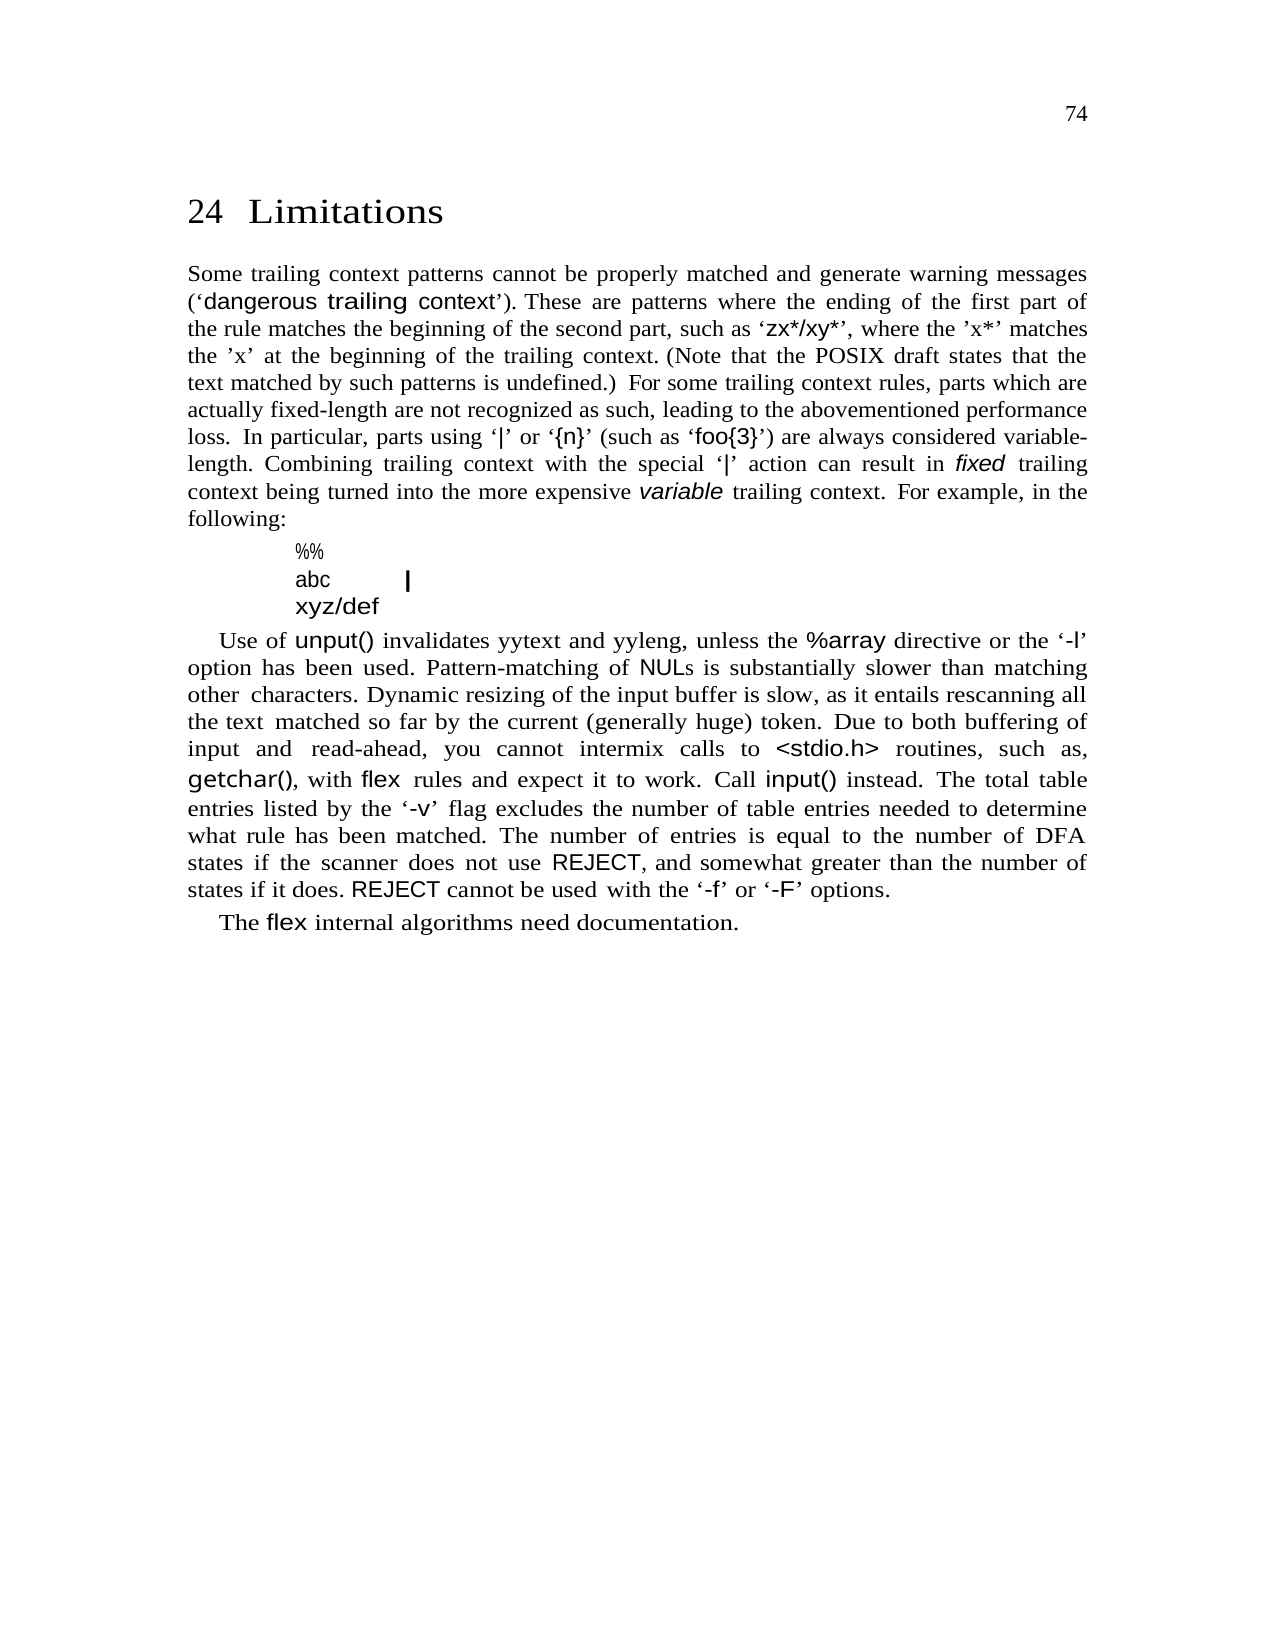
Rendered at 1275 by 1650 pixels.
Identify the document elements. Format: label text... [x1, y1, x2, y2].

text xyz/def [295, 593, 1100, 619]
text Some trailing context patterns cannot be properly matched and generate warning messages (‘dangerous trailing context’). These are patterns where the ending of the first part of the rule matches the beginning of the second part, such as ‘zx*/xy*’, where the ’x*’ matches the ’x’ at the beginning of the trailing context. (Note that the POSIX draft states that the text matched by such patterns is undefined.) For some trailing context rules, parts which are actually fixed-length are not recognized as such, leading to the abovementioned performance loss. In particular, parts using ‘|’ or ‘{n}’ (such as ‘foo{3}’) are always considered variable- length. Combining trailing context with the special ‘|’ action can result in fixed trailing context being turned into the more expensive variable trailing context. For example, in the following: [187, 261, 1088, 531]
text Use of unput() invalidates yytext and yyleng, unless the %array directive or the ‘-l’ option has been used. Pattern-matching of NULs is substantially slower than matching other characters. Dynamic resizing of the input buffer is slow, as it entails rescanning all the text matched so far by the current (generally huge) token. Due to both buffering of input and read-ahead, you cannot intermix calls to <stdio.h> routines, such as, getchar(), with flex rules and expect it to work. Call input() instead. The total table entries listed by the ‘-v’ flag excludes the number of table entries needed to determine what rule has been matched. The number of entries is equal to the number of DFA states if the scanner does not use REJECT, and somewhat greater than the number of states if it does. REJECT cannot be used with the ‘-f’ or ‘-F’ options. [187, 627, 1088, 902]
text %% [295, 538, 1100, 564]
text The flex internal algorithms need documentation. [218, 909, 1100, 936]
text abc | [295, 566, 1100, 592]
subtitle Limitations [187, 190, 1100, 231]
